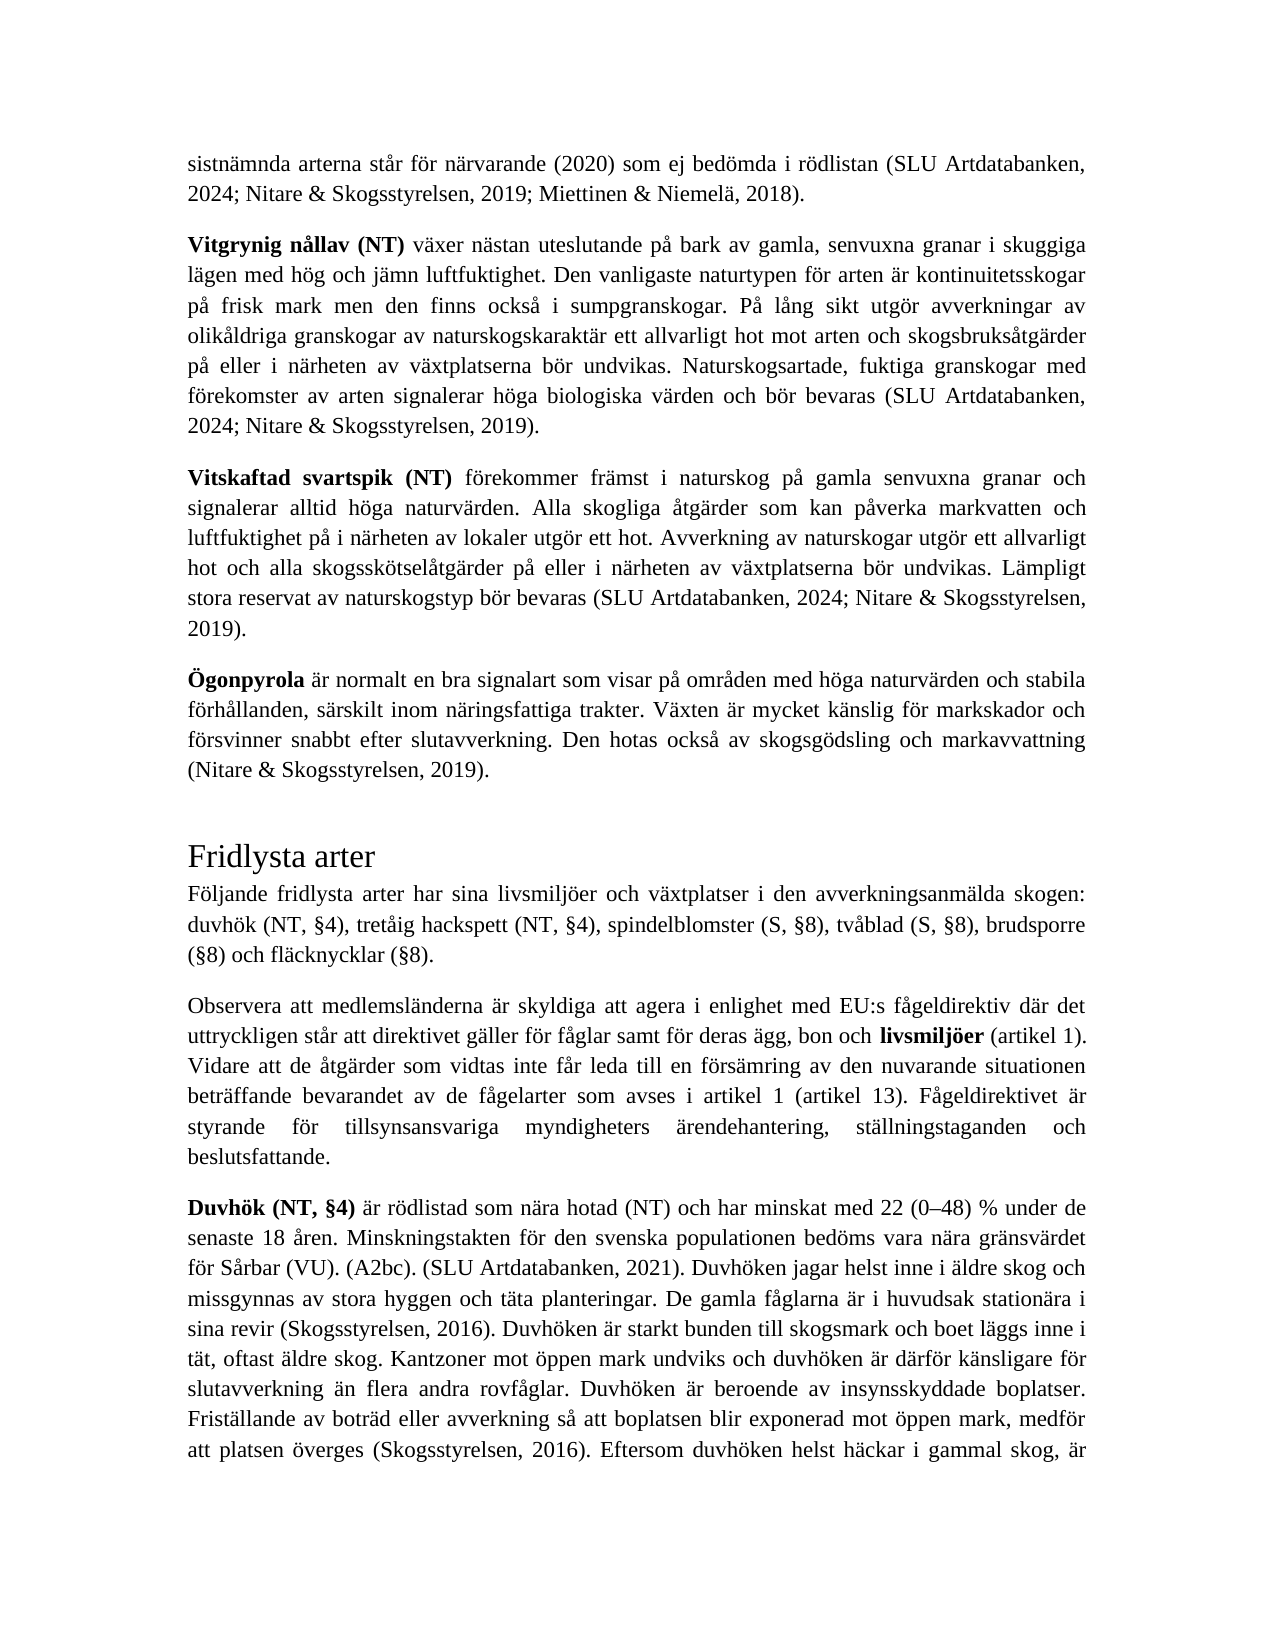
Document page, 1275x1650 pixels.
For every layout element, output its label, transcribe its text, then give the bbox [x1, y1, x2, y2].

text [187, 150, 1087, 207]
text Följande fridlysta arter har sina livsmiljöer och växtplatser i den avverkningsanmälda skogen: duvhök (NT, §4), tretåig hackspett (NT, §4), spindelblomster (S, §8), tvåblad (S, §8), brudsporre (§8) och fläcknycklar (§8). [187, 881, 1087, 967]
text Ögonpyrola är normalt en bra signalart som visar på områden med höga naturvärden och stabila förhållanden, särskilt inom näringsfattiga trakter. Växten är mycket känslig för markskador och försvinner snabbt efter slutavverkning. Den hotas också av skogsgödsling och markavvattning (Nitare & Skogsstyrelsen, 2019). [187, 666, 1087, 783]
text Vitgrynig nållav (NT) växer nästan uteslutande på bark av gamla, senvuxna granar i skuggiga lägen med hög och jämn luftfuktighet. Den vanligaste naturtypen för arten är kontinuitetsskogar på frisk mark men den finns också i sumpgranskogar. På lång sikt utgör avverkningar av olikåldriga granskogar av naturskogskaraktär ett allvarligt hot mot arten och skogsbruksåtgärder på eller i närheten av växtplatserna bör undvikas. Naturskogsartade, fuktiga granskogar med förekomster av arten signalerar höga biologiska värden och bör bevaras (SLU Artdatabanken, 2024; Nitare & Skogsstyrelsen, 2019). [187, 231, 1087, 439]
text Vitskaftad svartspik (NT) förekommer främst i naturskog på gamla senvuxna granar och signalerar alltid höga naturvärden. Alla skogliga åtgärder som kan påverka markvatten och luftfuktighet på i närheten av lokaler utgör ett hot. Avverkning av naturskogar utgör ett allvarligt hot och alla skogsskötselåtgärder på eller i närheten av växtplatserna bör undvikas. Lämpligt stora reservat av naturskogstyp bör bevaras (SLU Artdatabanken, 2024; Nitare & Skogsstyrelsen, 2019). [187, 463, 1087, 641]
text Observera att medlemsländerna är skyldiga att agera i enlighet med EU:s fågeldirektiv där det uttryckligen står att direktivet gäller för fåglar samt för deras ägg, bon och livsmiljöer (artikel 1). Vidare att de åtgärder som vidtas inte får leda till en försämring av den nuvarande situationen beträffande bevarandet av de fågelarter som avses i artikel 1 (artikel 13). Fågeldirektivet är styrande för tillsynsansvariga myndigheters ärendehantering, ställningstaganden och beslutsfattande. [187, 992, 1087, 1169]
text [187, 1194, 1087, 1462]
subtitle Fridlysta arter [187, 836, 1087, 875]
